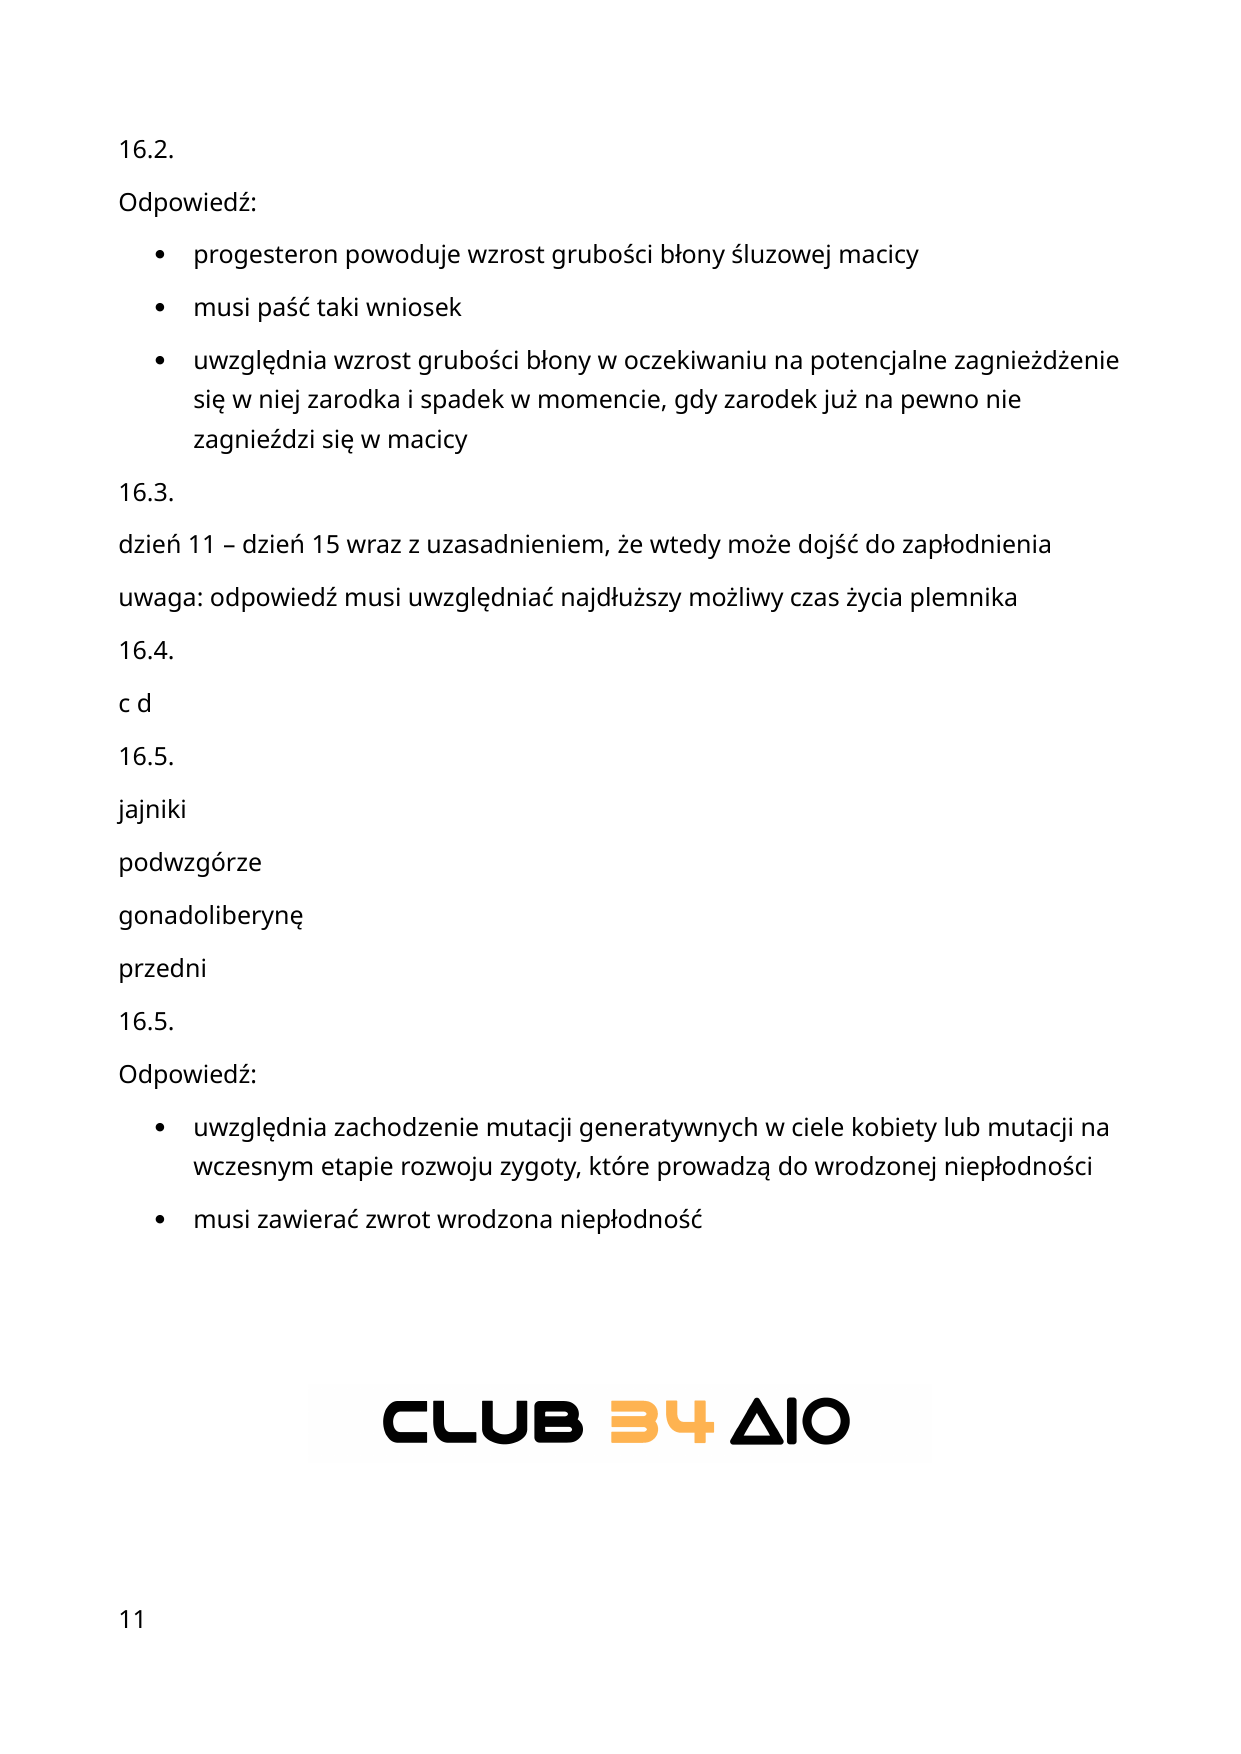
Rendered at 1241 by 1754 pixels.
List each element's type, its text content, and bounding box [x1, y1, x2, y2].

list musi paść taki wniosek [156, 288, 1122, 322]
text c d [118, 680, 1122, 714]
text uwaga: odpowiedź musi uwzględniać najdłuższy możliwy czas życia plemnika [118, 576, 1122, 610]
text 16.4. [118, 628, 1122, 662]
text dzień 11 – dzień 15 wraz z uzasadnieniem, że wtedy może dojść do zapłodnienia [118, 523, 1122, 557]
text przedni [118, 942, 1122, 976]
list uwzględnia wzrost grubości błony w oczekiwaniu na potencjalne zagnieżdżenie się w niej zarodka i spadek w momencie, gdy zarodek już na pewno nie zagnieździ się w macicy [156, 340, 1122, 453]
text podwzgórze [118, 837, 1122, 871]
list musi zawierać zwrot wrodzona niepłodność [156, 1190, 1122, 1224]
text jajniki [118, 785, 1122, 819]
list uwzględnia zachodzenie mutacji generatywnych w ciele kobiety lub mutacji na wczesnym etapie rozwoju zygoty, które prowadzą do wrodzonej niepłodności [156, 1098, 1122, 1172]
text 16.5. [118, 994, 1122, 1028]
text Odpowiedź: [118, 1046, 1122, 1080]
text 16.2. [118, 131, 1122, 165]
text gonadoliberynę [118, 889, 1122, 923]
list progesteron powoduje wzrost grubości błony śluzowej macicy [156, 236, 1122, 270]
text 16.5. [118, 732, 1122, 767]
text 16.3. [118, 471, 1122, 505]
text Odpowiedź: [118, 183, 1122, 218]
picture [308, 1372, 932, 1452]
